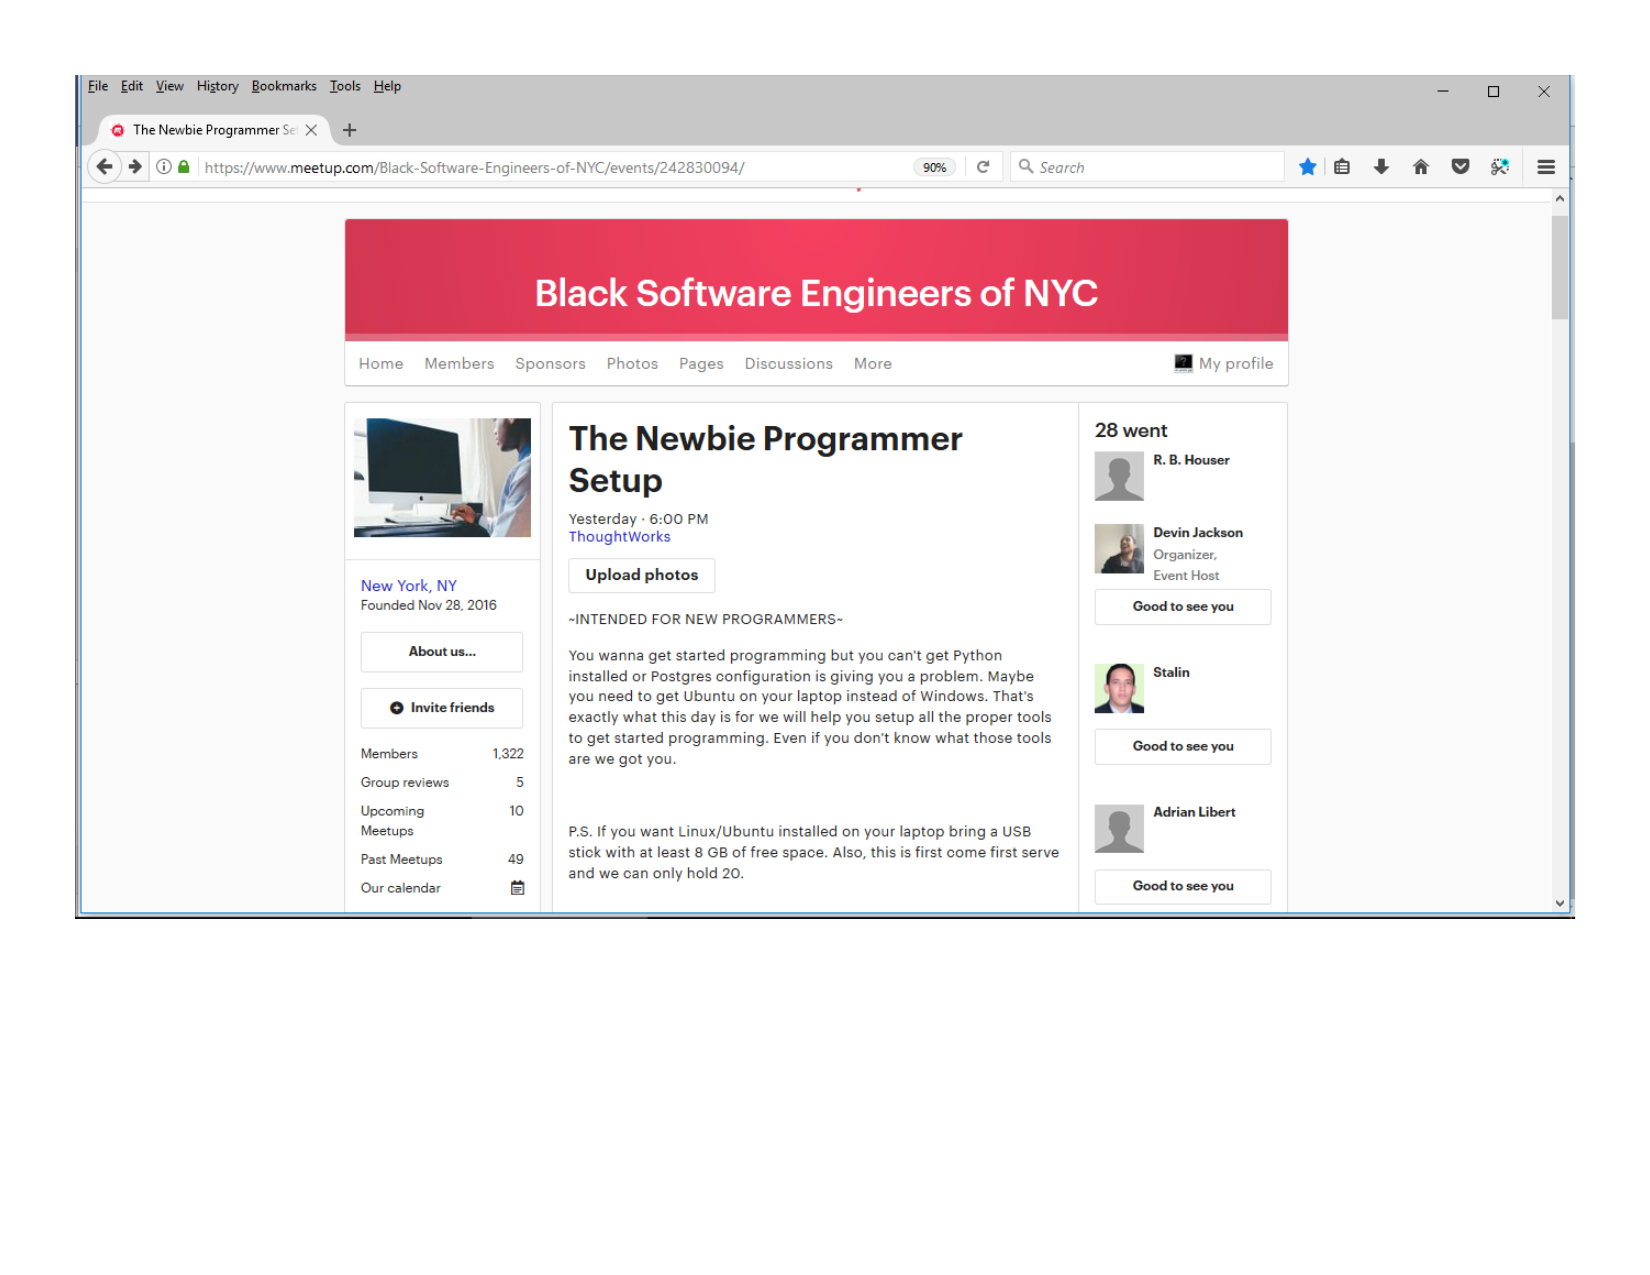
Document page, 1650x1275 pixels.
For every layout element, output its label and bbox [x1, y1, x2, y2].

picture [75, 75, 1575, 919]
